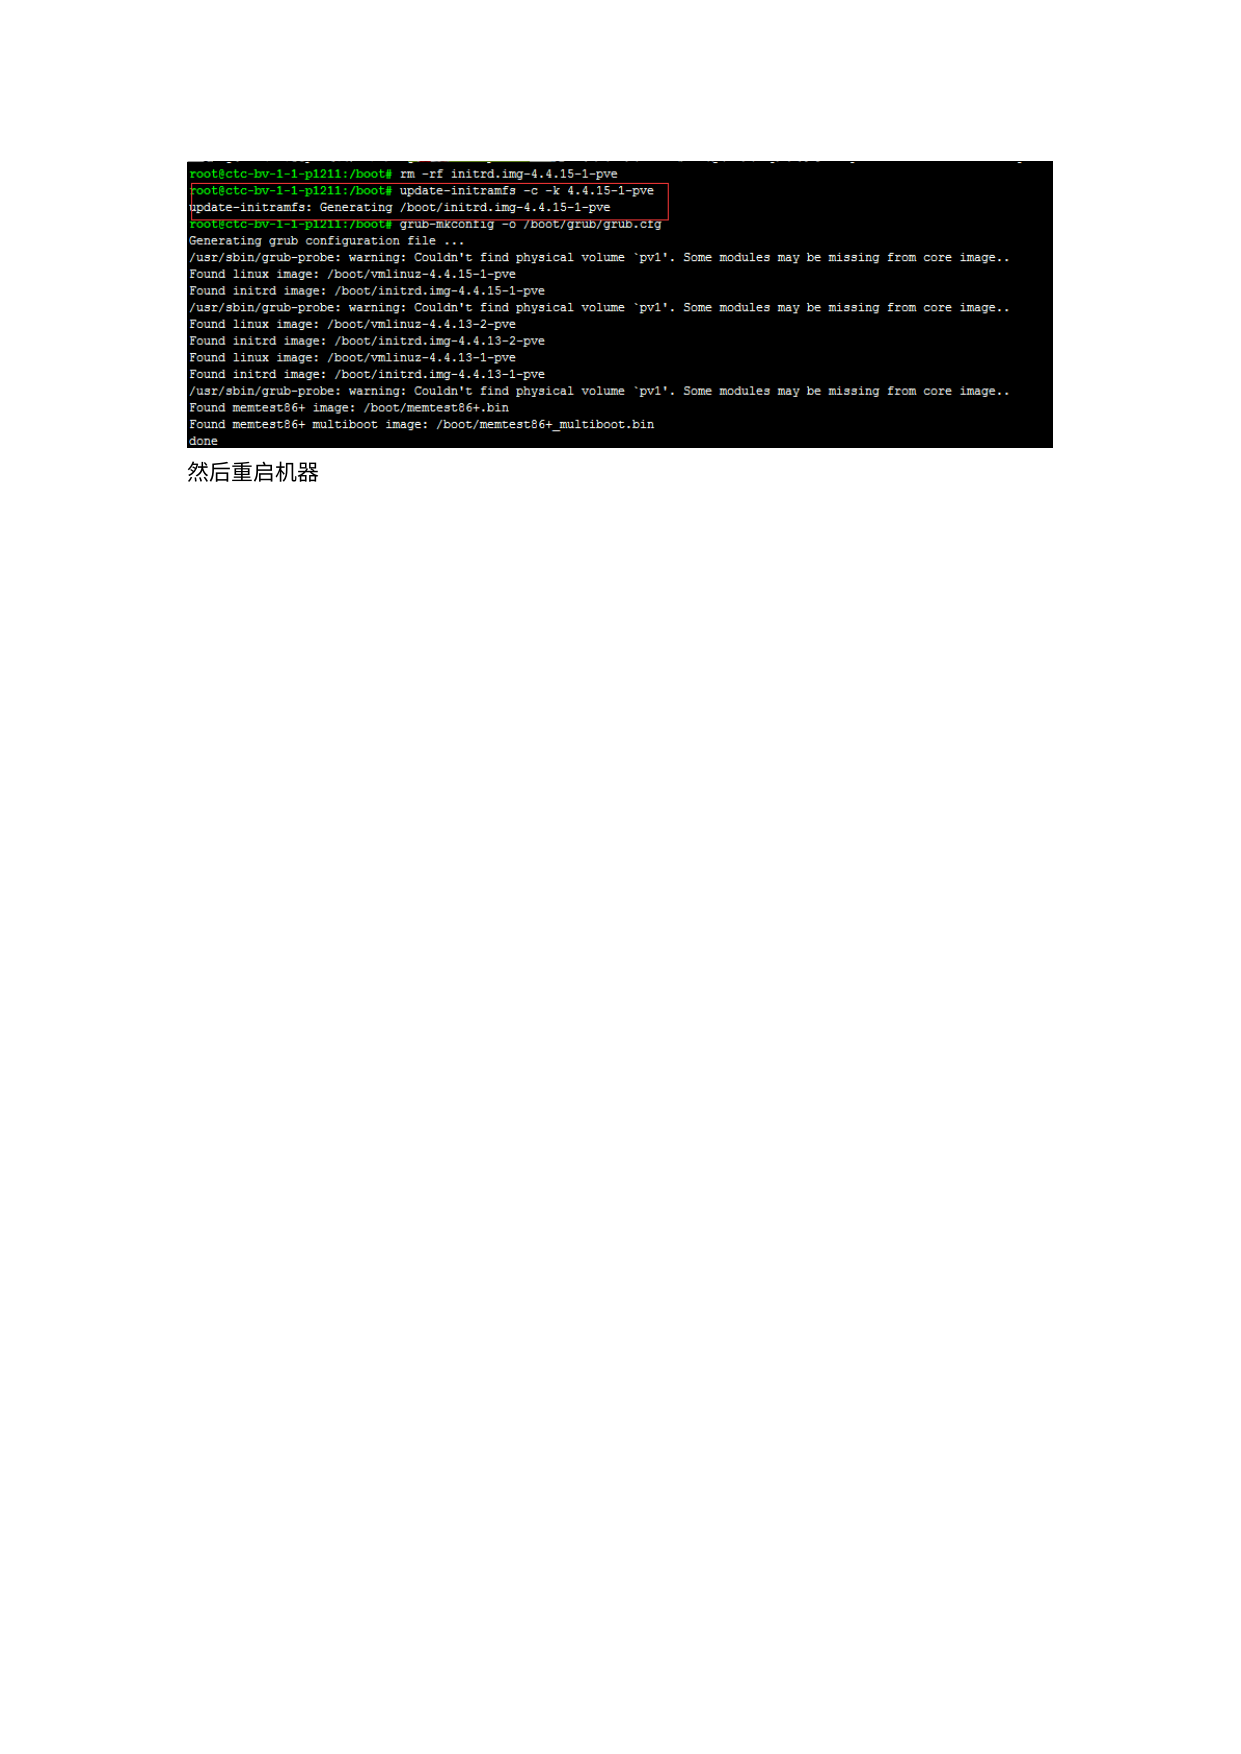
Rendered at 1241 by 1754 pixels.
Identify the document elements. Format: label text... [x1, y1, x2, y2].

picture [187, 161, 1053, 448]
text 然后重启机器 [187, 454, 1053, 487]
